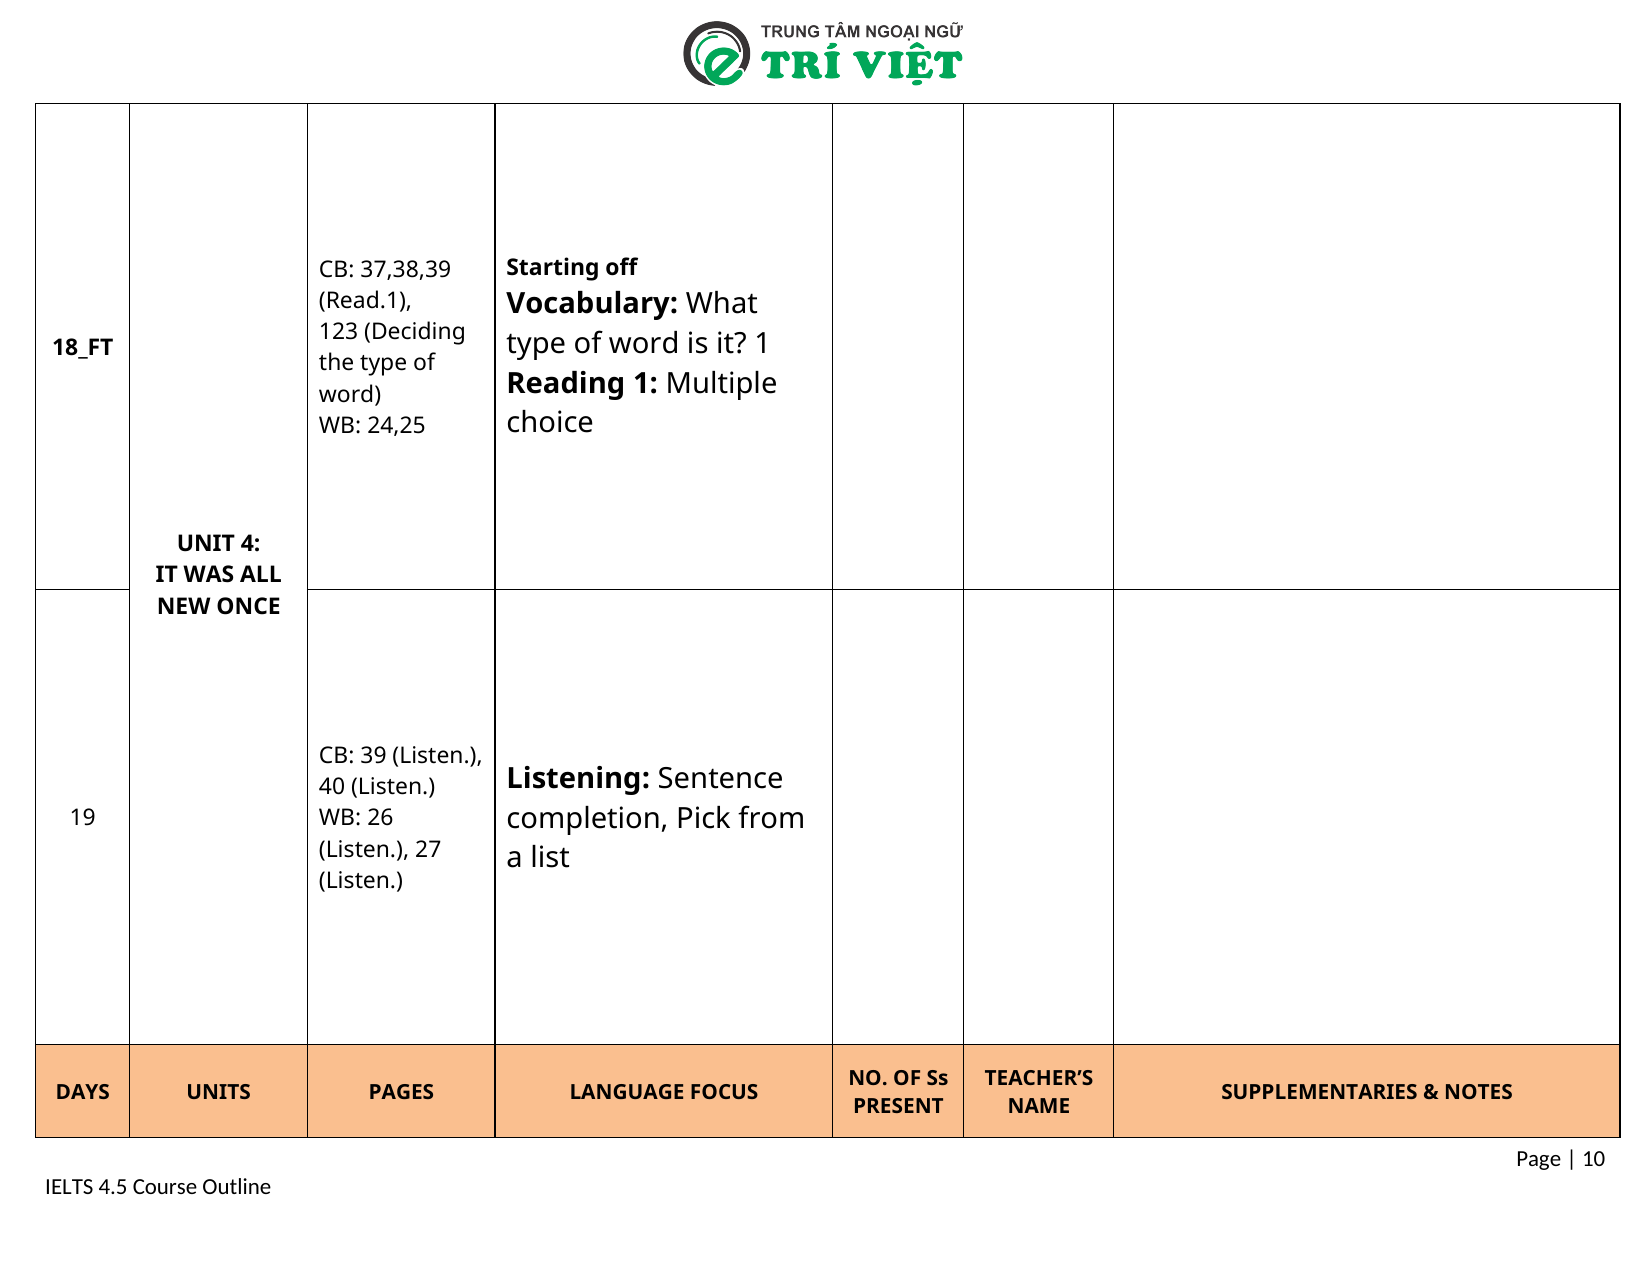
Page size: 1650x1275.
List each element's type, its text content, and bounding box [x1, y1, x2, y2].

table_cell DAYS [36, 1045, 129, 1137]
table_cell [964, 104, 1113, 589]
table_cell [964, 590, 1113, 1044]
table_cell 18_FT [36, 104, 129, 589]
table_cell UNITS [130, 1045, 307, 1137]
table_cell [1114, 104, 1619, 589]
table_cell [1114, 590, 1619, 1044]
table_cell CB: 39 (Listen.), 40 (Listen.) WB: 26 (Listen.), 27 (Listen.) [308, 590, 494, 1044]
table_cell UNIT 4: IT WAS ALL NEW ONCE [130, 104, 307, 1044]
table_cell LANGUAGE FOCUS [496, 1045, 832, 1137]
table_cell SUPPLEMENTARIES & NOTES [1114, 1045, 1619, 1137]
table_cell Listening: Sentence completion, Pick from a list [496, 590, 832, 1044]
table_cell 19 [36, 590, 129, 1044]
table_cell PAGES [308, 1045, 494, 1137]
picture [683, 21, 963, 86]
table_cell CB: 37,38,39 (Read.1), 123 (Deciding the type of word) WB: 24,25 [308, 104, 494, 589]
table_cell [833, 104, 963, 589]
table_cell NO. OF Ss PRESENT [833, 1045, 963, 1137]
table_cell TEACHER’S NAME [964, 1045, 1113, 1137]
table_cell [833, 590, 963, 1044]
table_cell Starting off Vocabulary: What type of word is it? 1 Reading 1: Multiple choice [496, 104, 832, 589]
